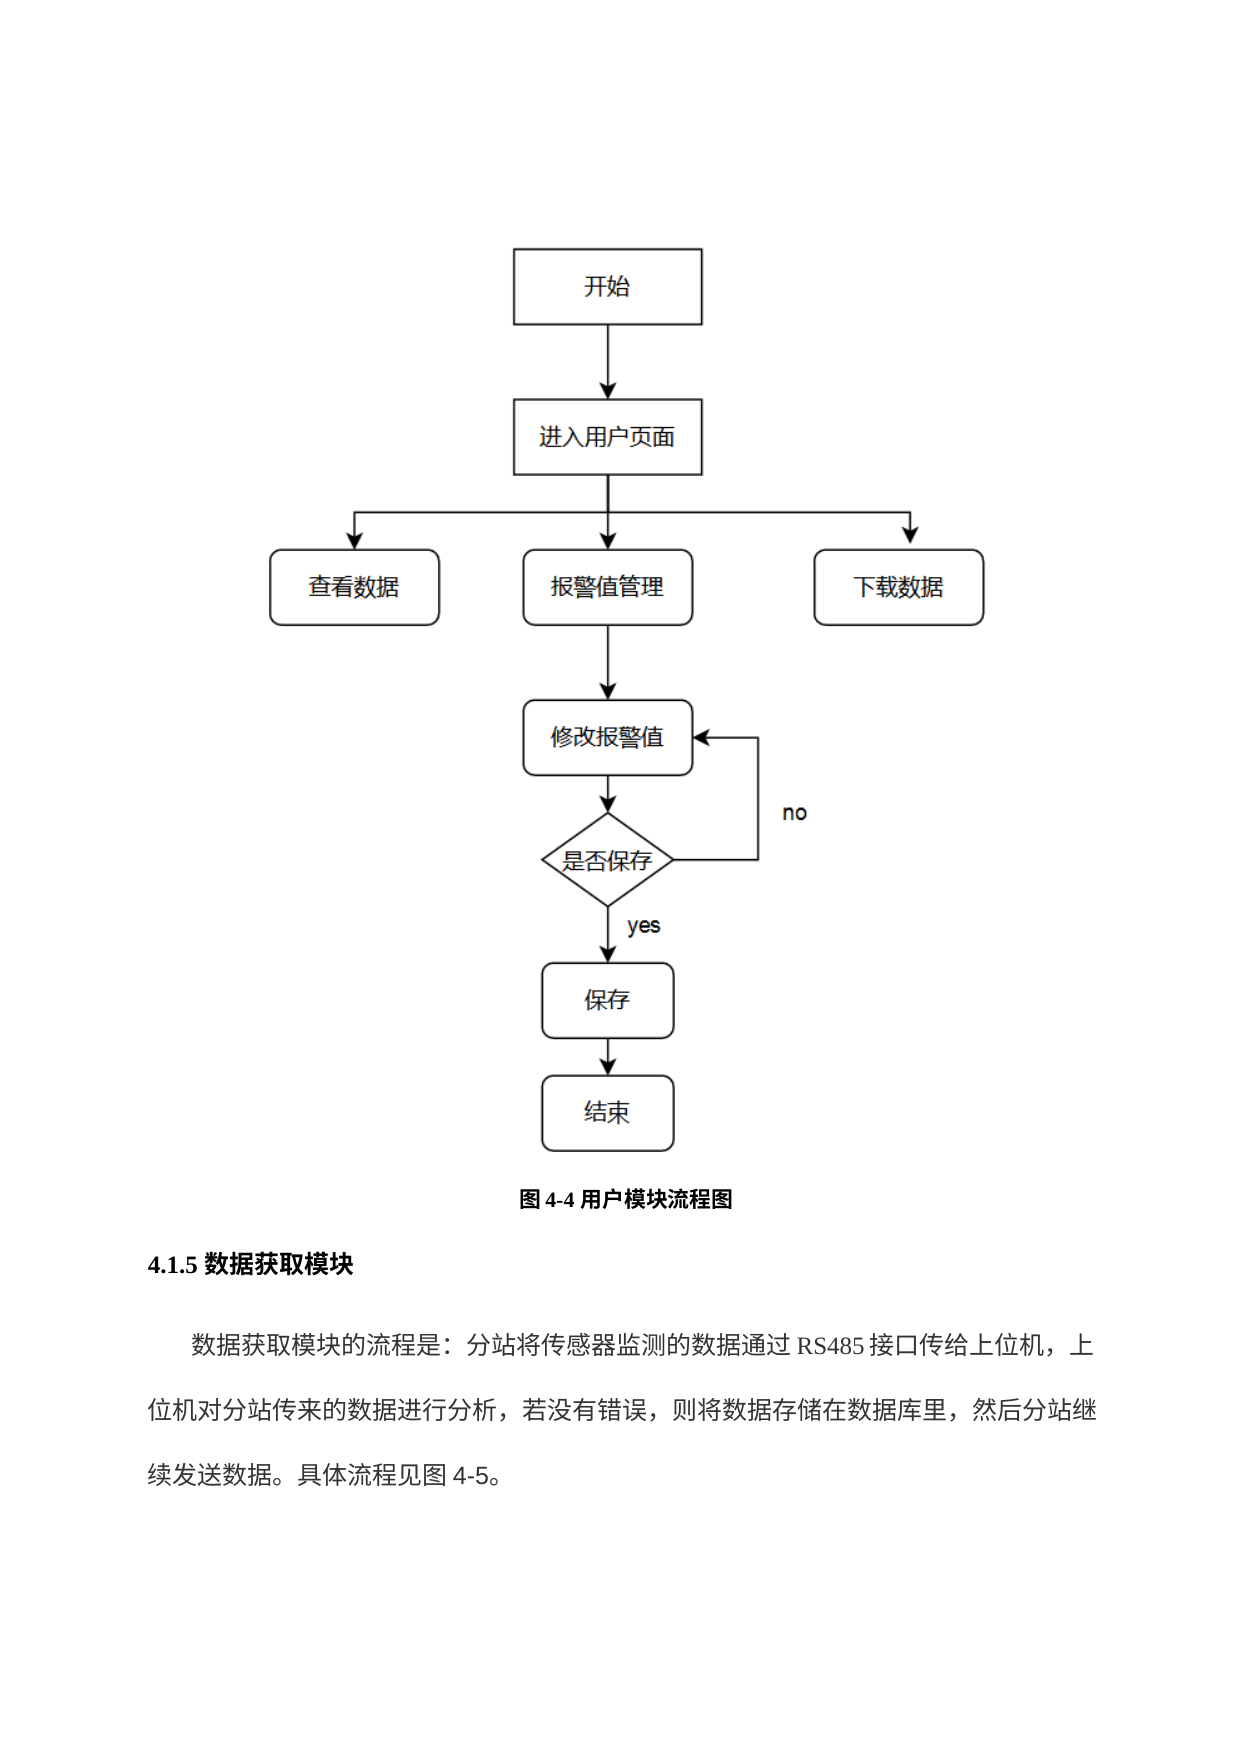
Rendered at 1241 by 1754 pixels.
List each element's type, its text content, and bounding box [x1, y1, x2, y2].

text 图4-4 用户模块流程图 [148, 1181, 1104, 1214]
text 数据获取模块的流程是：分站将传感器监测的数据通过RS485接口传给上位机，上位机对分站传来的数据进行分析，若没有错误，则将数据存储在数据库里，然后分站继续发送数据。具体流程见图4-5。 [148, 1311, 1104, 1506]
subtitle 4.1.5 数据获取模块 [148, 1230, 1104, 1295]
picture [198, 238, 1054, 1167]
